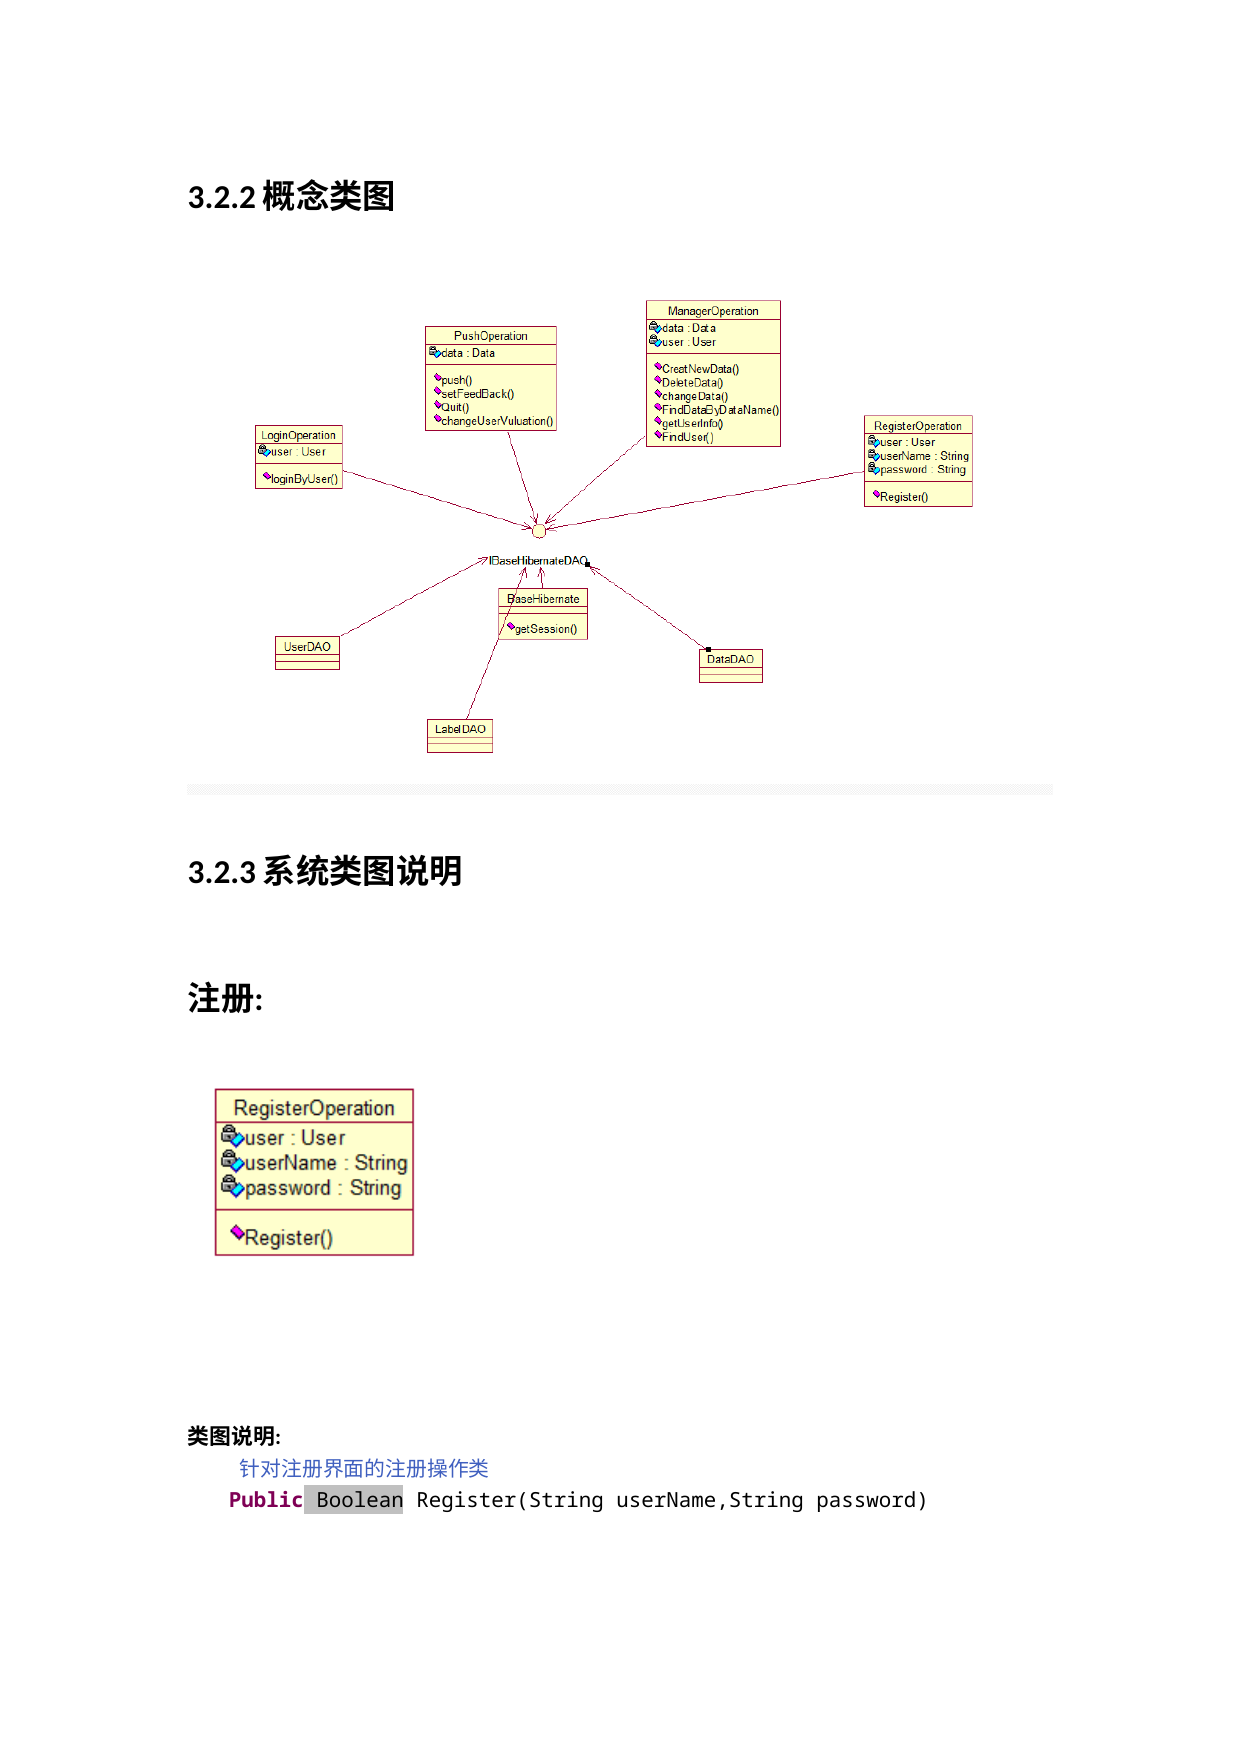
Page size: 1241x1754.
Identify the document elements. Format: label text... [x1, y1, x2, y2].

subtitle 3.2.2概念类图 [187, 162, 1053, 227]
text 针对注册界面的注册操作类 [187, 1451, 1053, 1483]
subtitle 3.2.3系统类图说明 [187, 836, 1053, 901]
picture [187, 1028, 505, 1367]
text Public Boolean Register(String userName,String password) [187, 1483, 1053, 1516]
text 类图说明: [187, 1418, 1053, 1451]
text 注册: [187, 963, 1053, 1028]
picture [187, 289, 1053, 795]
